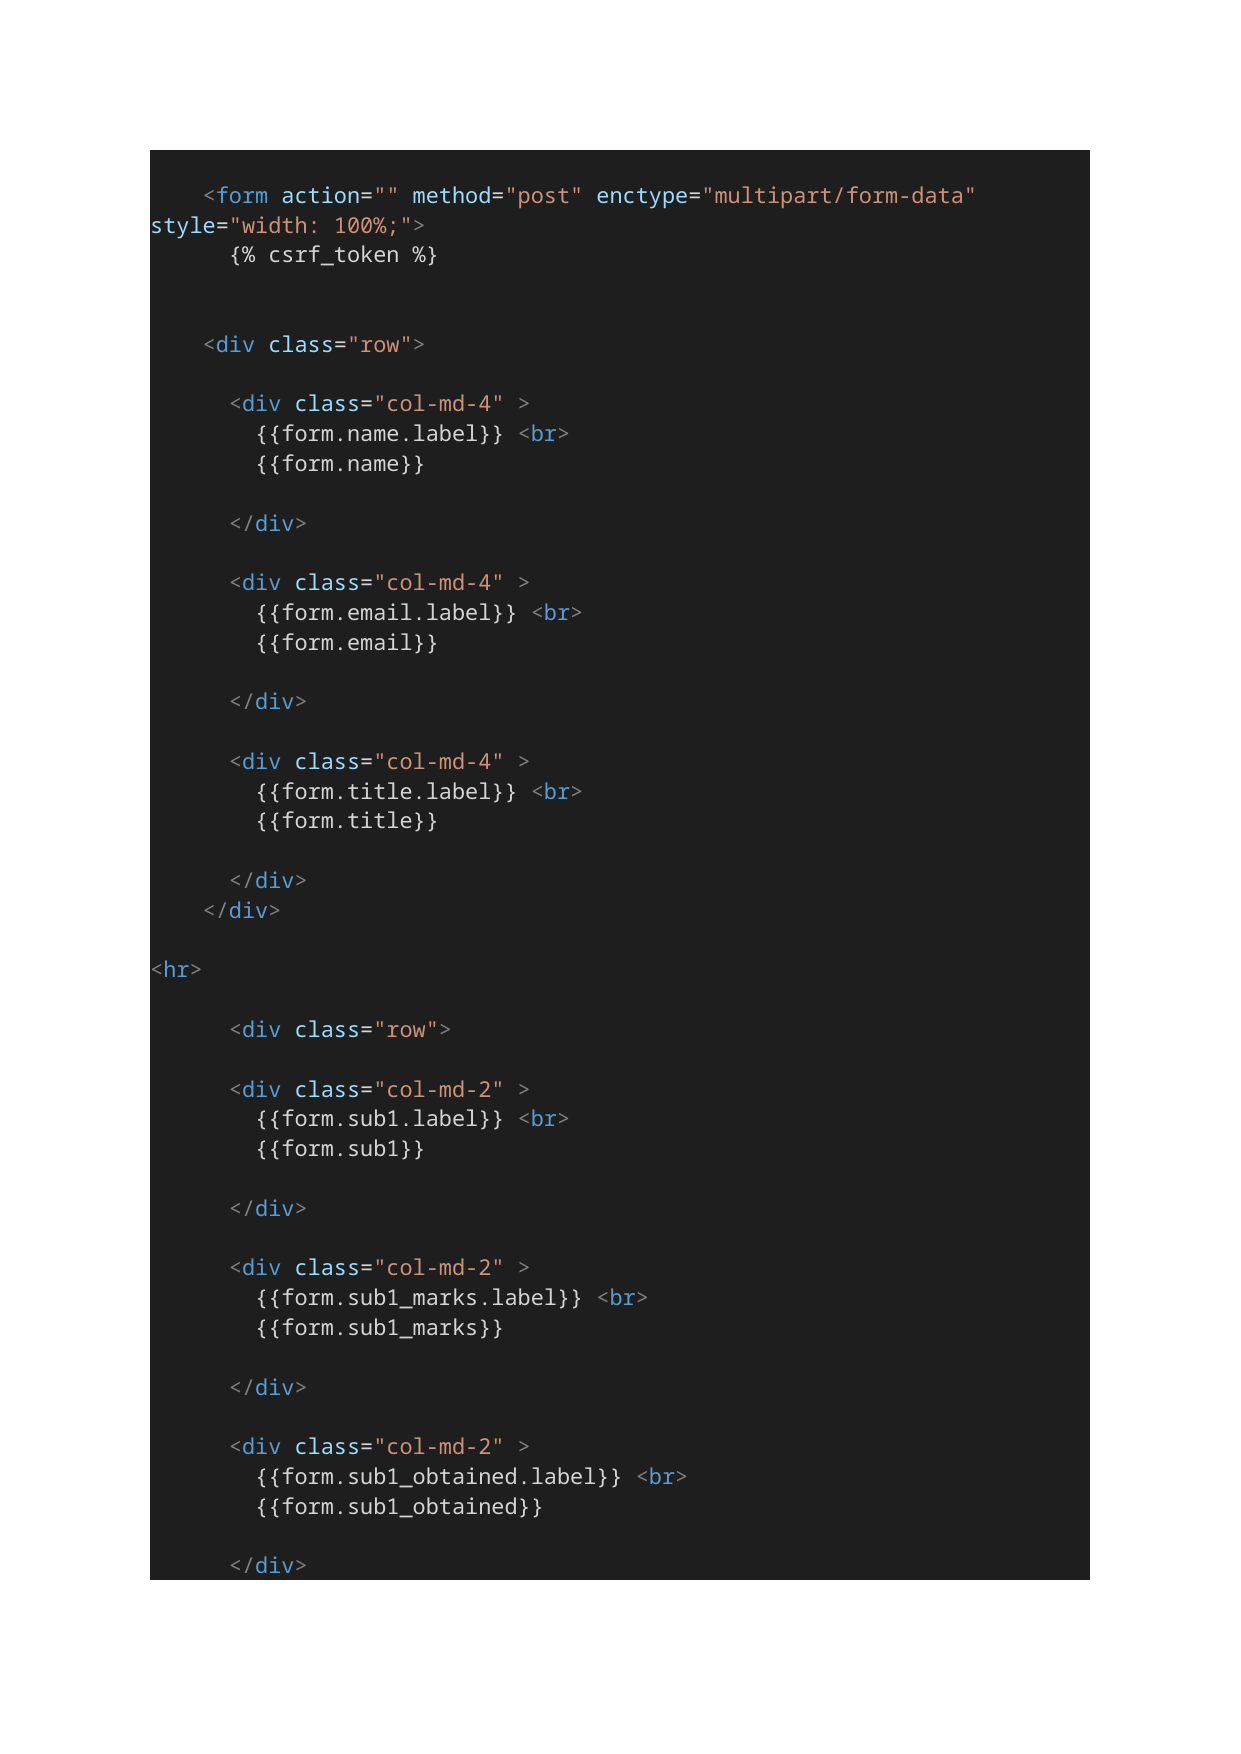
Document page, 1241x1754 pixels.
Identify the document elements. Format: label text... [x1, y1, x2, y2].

text <div class="col-md-2" > [150, 1073, 1090, 1103]
text {{form.sub1_marks.label}} <br> [150, 1282, 1090, 1312]
text {{form.email}} [150, 627, 1090, 656]
text {{form.sub1.label}} <br> [150, 1103, 1090, 1133]
text </div> [150, 1371, 1090, 1401]
text </div> [150, 1193, 1090, 1222]
text {{form.sub1_obtained}} [150, 1491, 1090, 1520]
text {% csrf_token %} [150, 239, 1090, 269]
text <div class="row"> [150, 1014, 1090, 1044]
text </div> [150, 895, 1090, 924]
text {{form.sub1_obtained.label}} <br> [150, 1461, 1090, 1491]
text <hr> [150, 954, 1090, 984]
text </div> [150, 507, 1090, 537]
text <div class="col-md-4" > [150, 388, 1090, 418]
text <div class="col-md-2" > [150, 1252, 1090, 1282]
text </div> [150, 1550, 1090, 1580]
text <div class="row"> [150, 329, 1090, 358]
text {{form.name.label}} <br> [150, 418, 1090, 448]
text {{form.title.label}} <br> [150, 776, 1090, 805]
text {{form.title}} [150, 805, 1090, 835]
text <div class="col-md-2" > [150, 1431, 1090, 1461]
text {{form.name}} [150, 448, 1090, 478]
text </div> [150, 686, 1090, 716]
text {{form.sub1}} [150, 1133, 1090, 1163]
text </div> [150, 865, 1090, 895]
text <div class="col-md-4" > [150, 746, 1090, 776]
text {{form.email.label}} <br> [150, 597, 1090, 627]
text <div class="col-md-4" > [150, 567, 1090, 597]
text <form action="" method="post" enctype="multipart/form-data" style="width: 100%;"> [150, 180, 1090, 239]
text {{form.sub1_marks}} [150, 1312, 1090, 1342]
